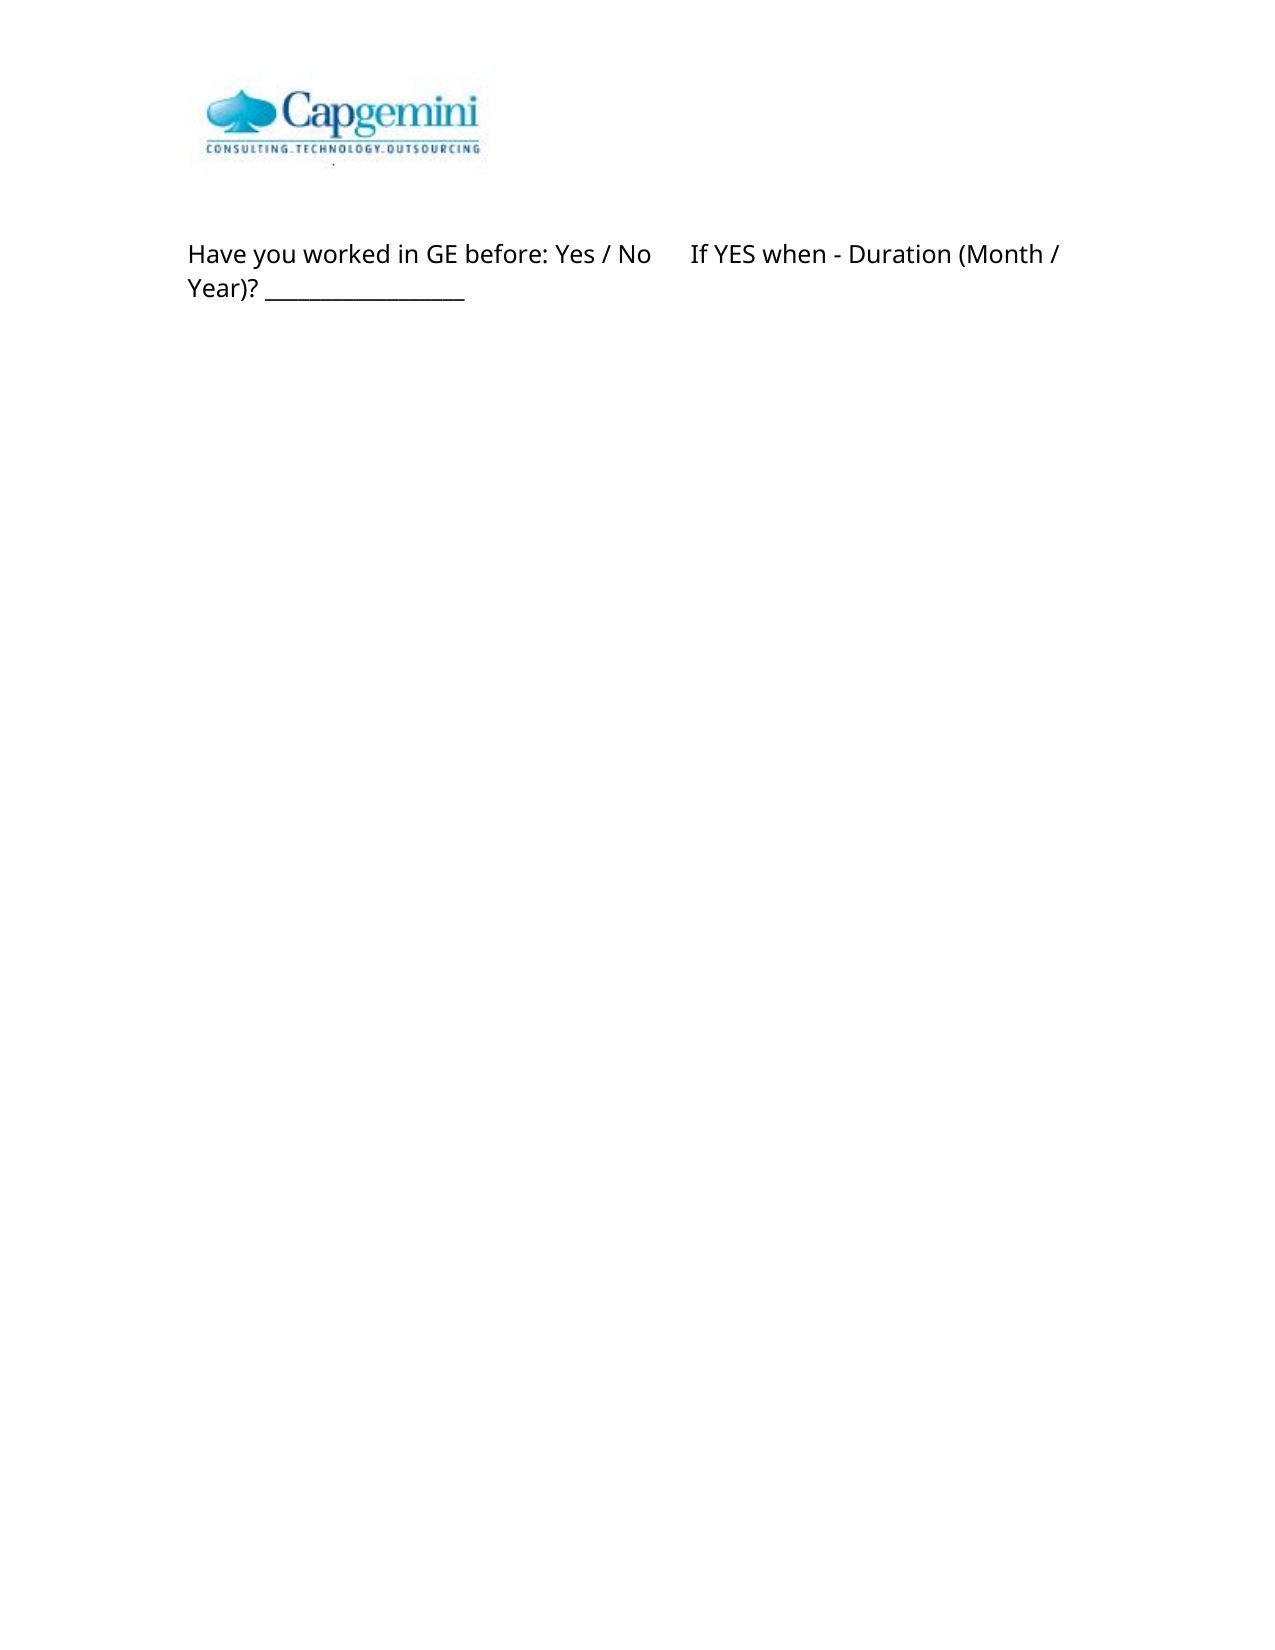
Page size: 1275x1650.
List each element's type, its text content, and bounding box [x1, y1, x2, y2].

subtitle Have you worked in GE before: Yes / No If YES when - Duration (Month / Year)? __________________ [187, 237, 1087, 305]
picture [187, 75, 501, 169]
